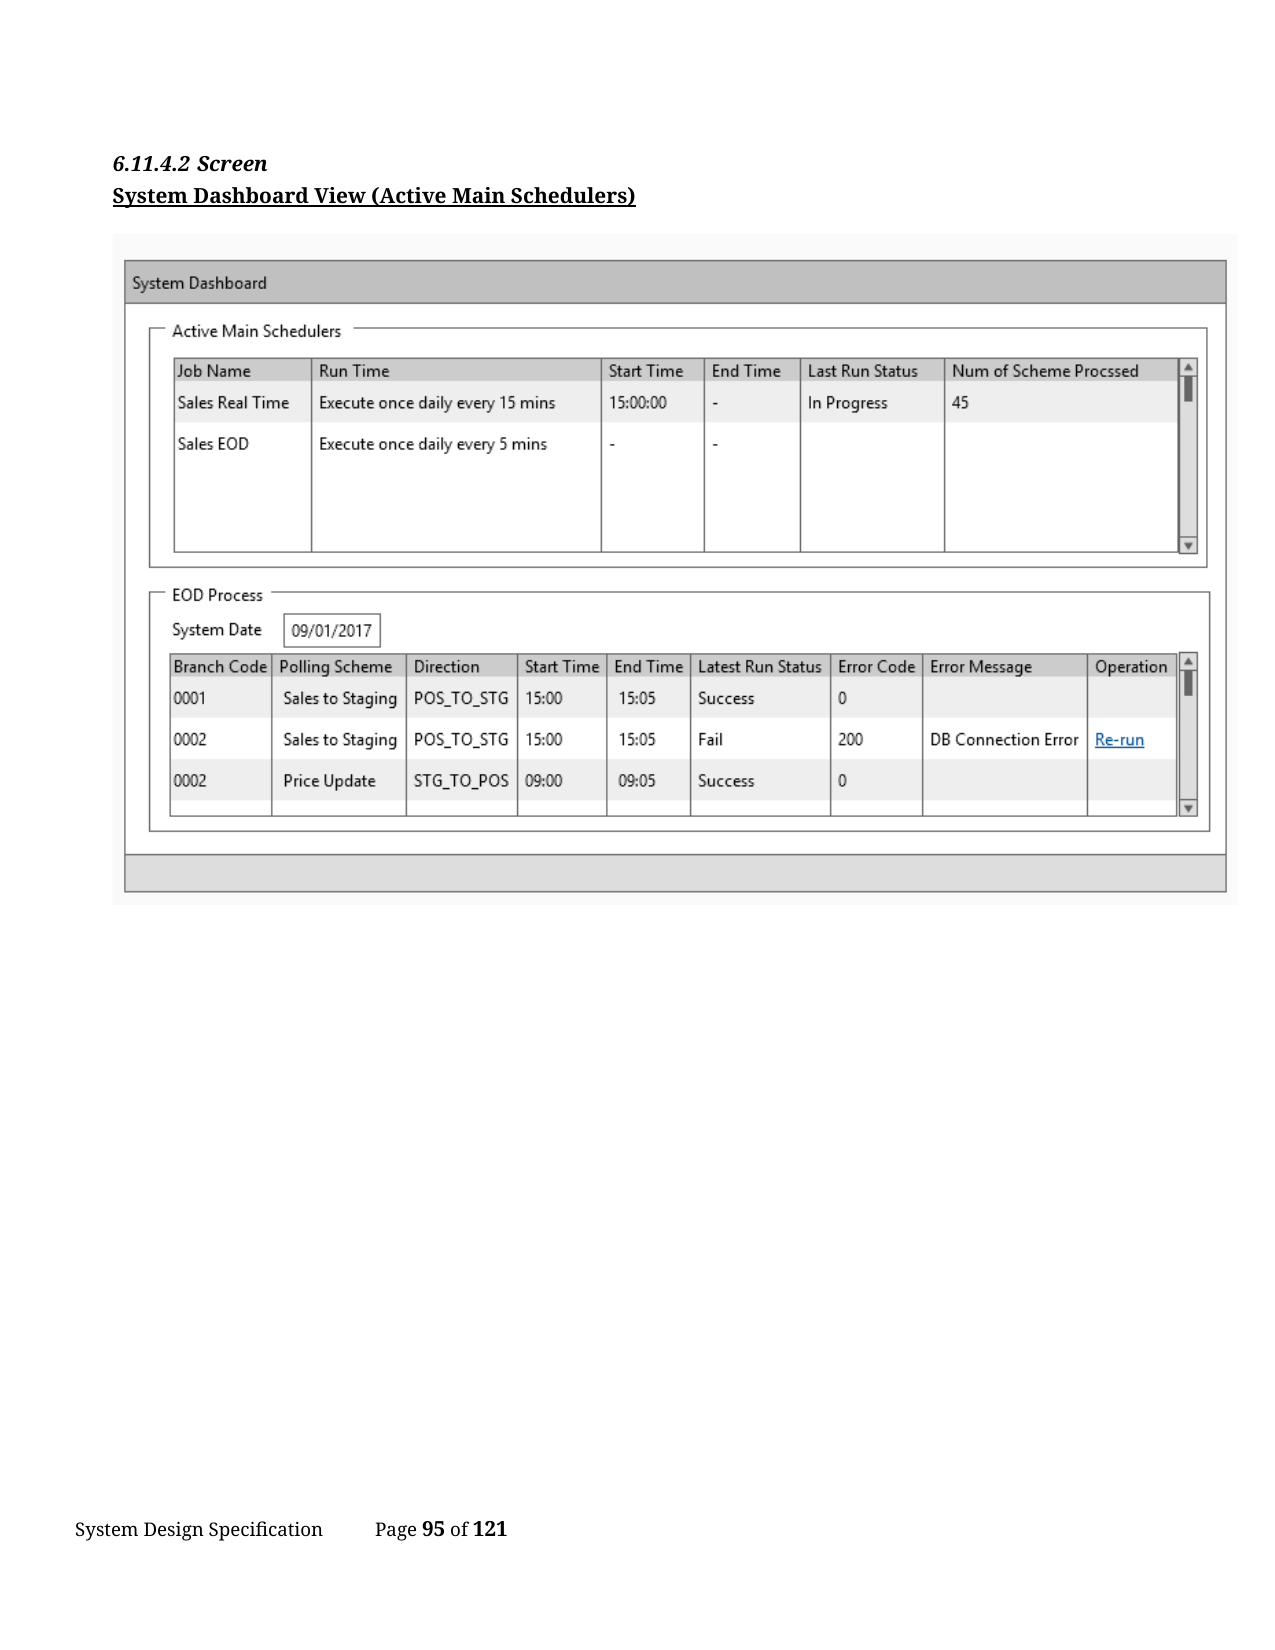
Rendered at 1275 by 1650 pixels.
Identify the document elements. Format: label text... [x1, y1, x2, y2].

subtitle Screen [112, 149, 1200, 177]
text System Dashboard View (Active Main Schedulers) [112, 181, 1200, 210]
picture [112, 234, 1238, 905]
